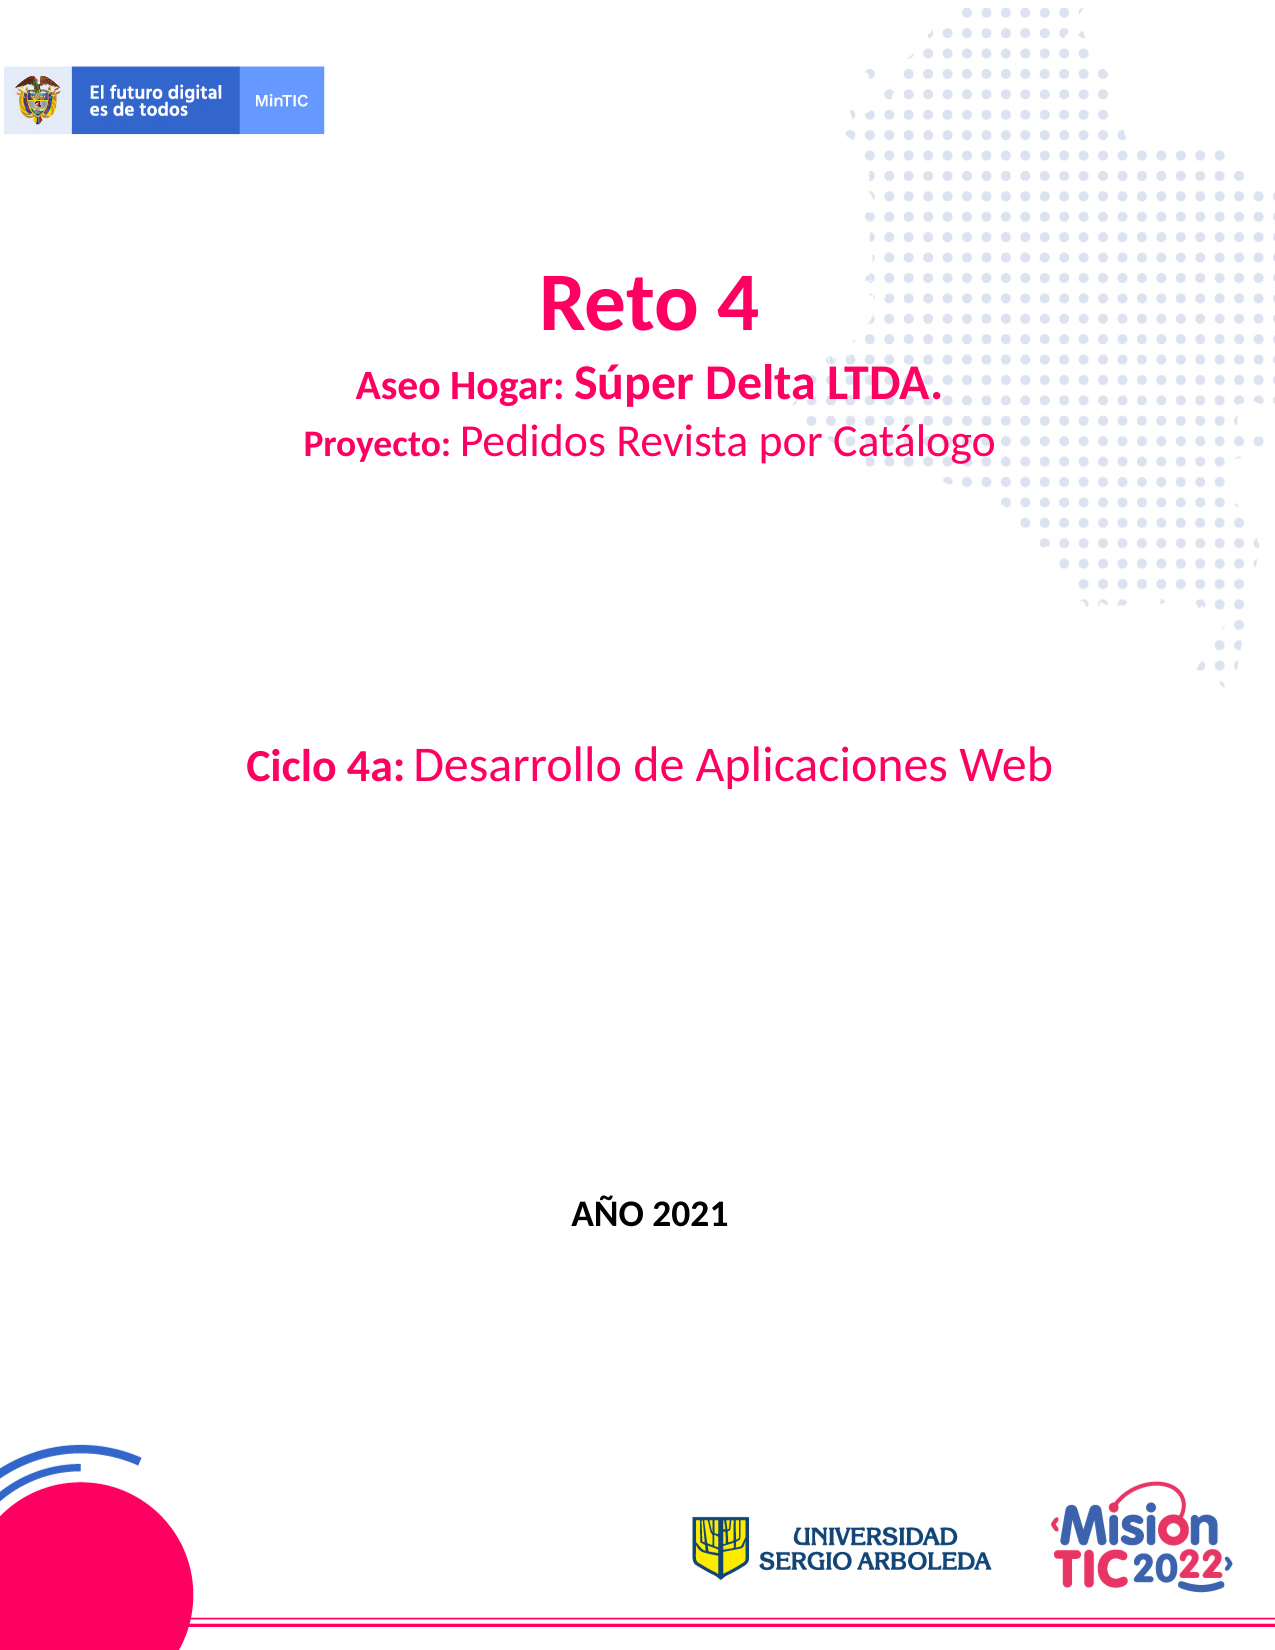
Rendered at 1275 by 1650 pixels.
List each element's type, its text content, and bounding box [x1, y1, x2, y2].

text Ciclo 4a: Desarrollo de Aplicaciones Web [177, 732, 1122, 793]
text Reto 4 [177, 249, 1122, 351]
text Aseo Hogar: Súper Delta LTDA. [177, 351, 1122, 412]
text Proyecto: Pedidos Revista por Catálogo [177, 412, 1122, 468]
picture [0, 0, 1275, 1650]
text AÑO 2021 [177, 1190, 1122, 1236]
